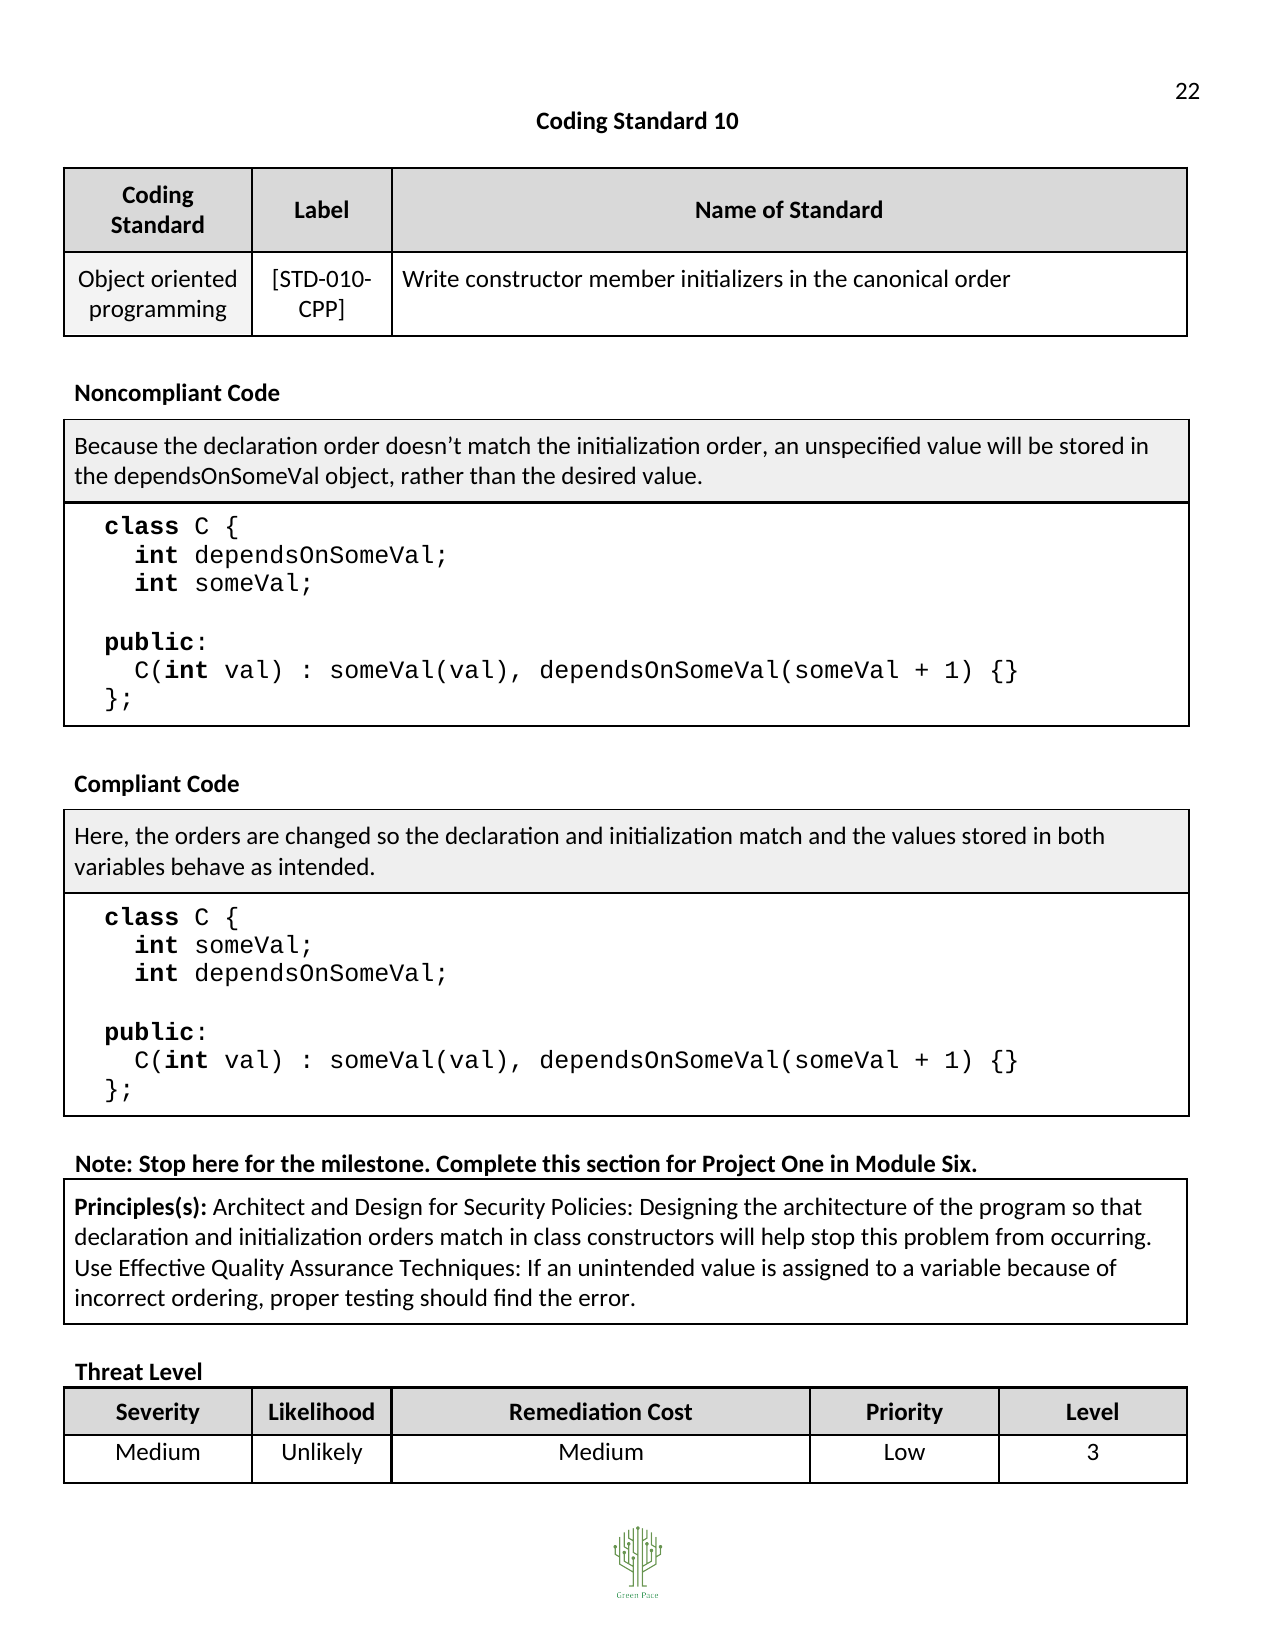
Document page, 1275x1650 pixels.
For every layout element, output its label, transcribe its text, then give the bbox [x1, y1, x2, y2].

table_cell Write constructor member initializers in the canonical order [393, 253, 1186, 334]
table_cell Here, the orders are changed so the declaration and initialization match and the values stored in both variables behave as intended. [65, 810, 1188, 892]
table_header Label [253, 169, 391, 251]
table_cell class C { int dependsOnSomeVal; int someVal; public: C(int val) : someVal(val), dependsOnSomeVal(someVal + 1) {} }; [65, 504, 1188, 725]
table_header Severity [65, 1389, 251, 1434]
table_cell Low [811, 1436, 998, 1482]
table_header Compliant Code [64, 758, 1189, 809]
table_cell Because the declaration order doesn’t match the initialization order, an unspecified value will be stored in the dependsOnSomeVal object, rather than the desired value. [65, 420, 1188, 501]
picture [605, 1521, 670, 1606]
table_cell Object oriented programming [65, 253, 251, 334]
table_header Principles(s): Architect and Design for Security Policies: Designing the architecture of the program so that declaration and initialization orders match in class constructors will help stop this problem from occurring. Use Effective Quality Assurance Techniques: If an unintended value is assigned to a variable because of incorrect ordering, proper testing should find the error. [65, 1180, 1186, 1323]
table_cell Medium [393, 1436, 809, 1482]
table_cell Medium [65, 1436, 251, 1482]
table_header Coding Standard [65, 169, 251, 251]
table_header Remediation Cost [393, 1389, 809, 1434]
table_header Noncompliant Code [64, 367, 1189, 418]
table_cell 3 [1000, 1436, 1186, 1482]
text Note: Stop here for the milestone. Complete this section for Project One in Module Six. [75, 1148, 1200, 1178]
table_header Likelihood [253, 1389, 390, 1434]
text Threat Level [75, 1356, 1200, 1386]
subtitle Coding Standard 10 [75, 106, 1200, 136]
table_cell class C { int someVal; int dependsOnSomeVal; public: C(int val) : someVal(val), dependsOnSomeVal(someVal + 1) {} }; [65, 894, 1188, 1115]
table_header Name of Standard [393, 169, 1186, 251]
table_header Level [1000, 1389, 1186, 1434]
table_header Priority [811, 1389, 998, 1434]
table_cell Unlikely [253, 1436, 390, 1482]
table_cell [STD-010-CPP] [253, 253, 391, 334]
